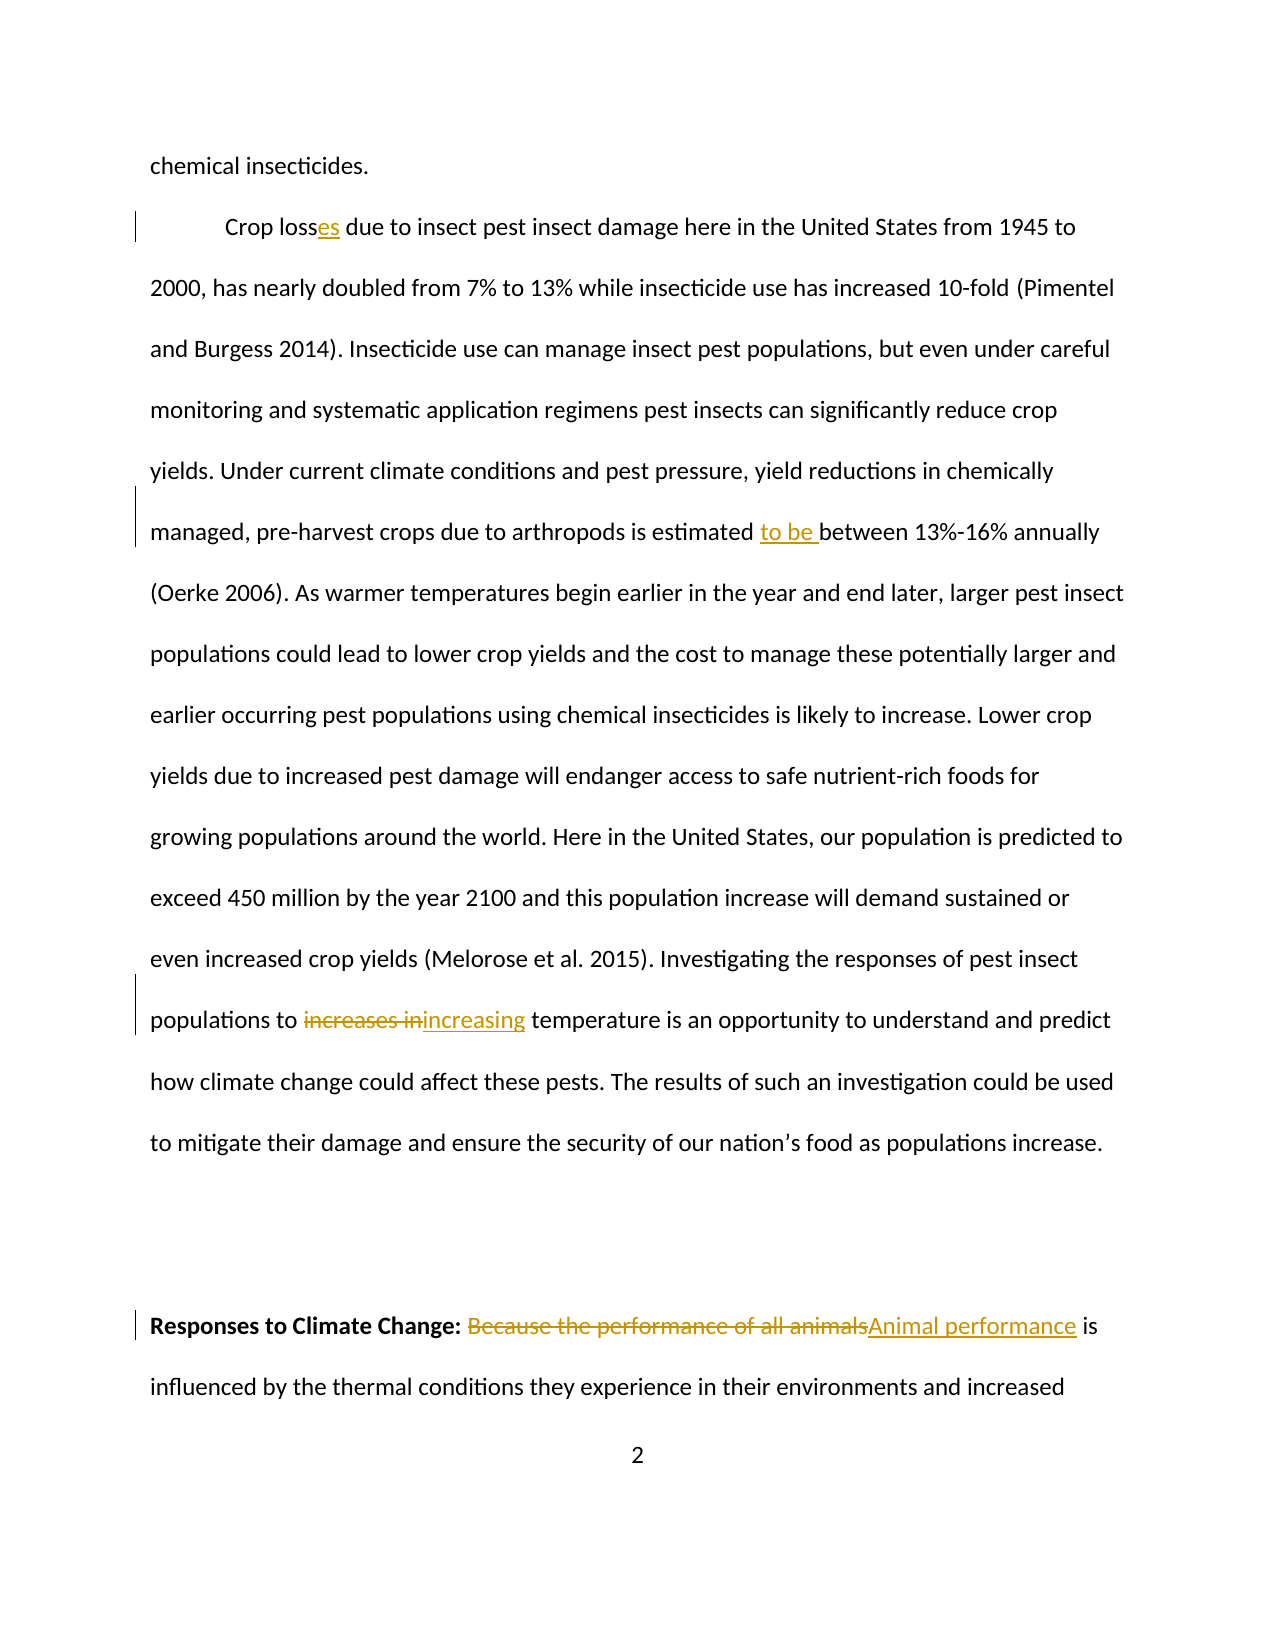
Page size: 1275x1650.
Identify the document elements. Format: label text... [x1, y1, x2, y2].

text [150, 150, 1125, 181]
text Crop loss due to insect pest insect damage here in the United States from 1945 to 2000, has nearly doubled from 7% to 13% while insecticide use has increased 10-fold (Pimentel and Burgess 2014). Insecticide use can manage insect pest populations, but even under careful monitoring and systematic application regimens pest insects can significantly reduce crop yields. Under current climate conditions and pest pressure, yield reductions in chemically managed, pre-harvest crops due to arthropods is estimated between 13%-16% annually (Oerke 2006). As warmer temperatures begin earlier in the year and end later, larger pest insect populations could lead to lower crop yields and the cost to manage these potentially larger and earlier occurring pest populations using chemical insecticides is likely to increase. Lower crop yields due to increased pest damage will endanger access to safe nutrient-rich foods for growing populations around the world. Here in the United States, our population is predicted to exceed 450 million by the year 2100 and this population increase will demand sustained or even increased crop yields (Melorose et al. 2015). Investigating the responses of pest insect populations to temperature is an opportunity to understand and predict how climate change could affect these pests. The results of such an investigation could be used to mitigate their damage and ensure the security of our nation’s food as populations increase. [150, 211, 1125, 1157]
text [150, 1310, 1125, 1401]
